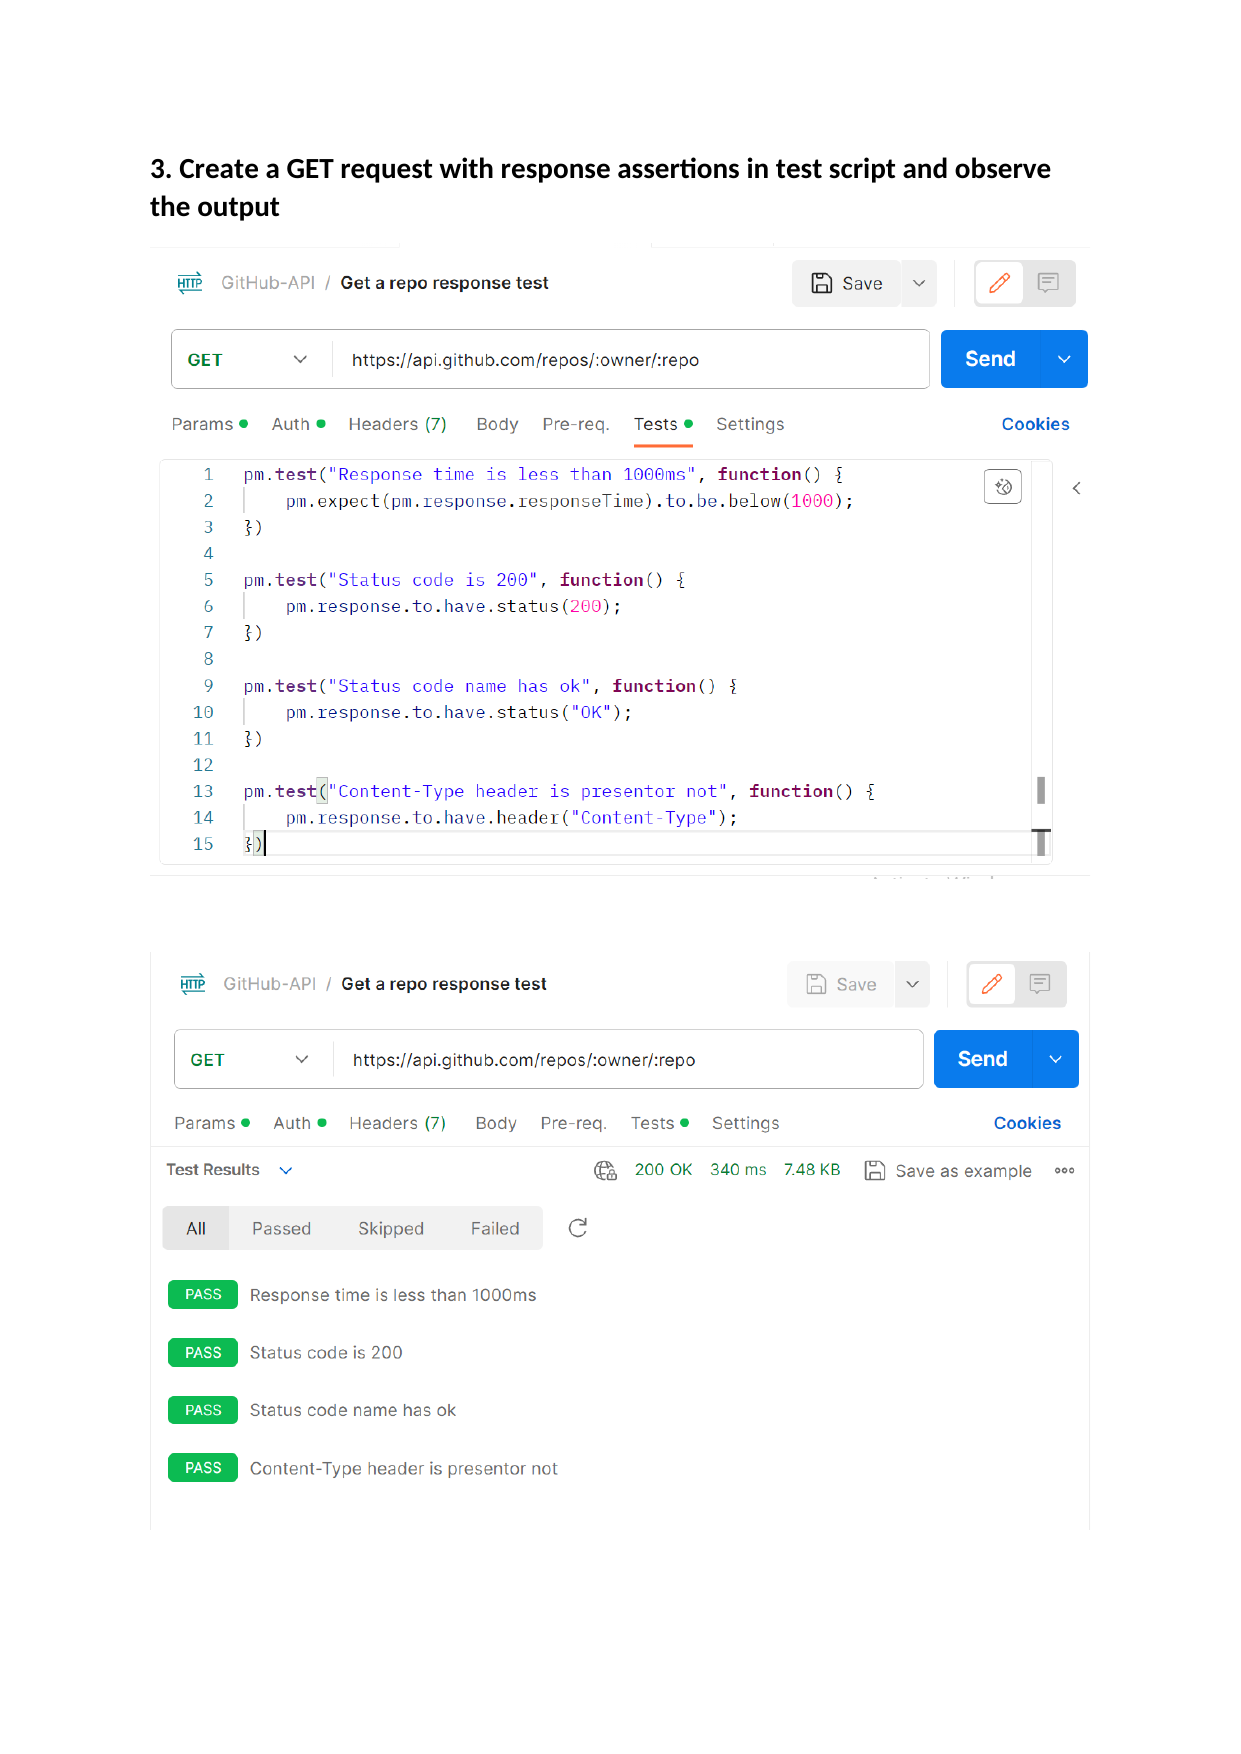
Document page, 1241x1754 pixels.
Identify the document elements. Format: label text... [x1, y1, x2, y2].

text 3. Create a GET request with response assertions in test script and observe the output [150, 150, 1090, 224]
picture [150, 243, 1091, 879]
picture [150, 952, 1091, 1530]
